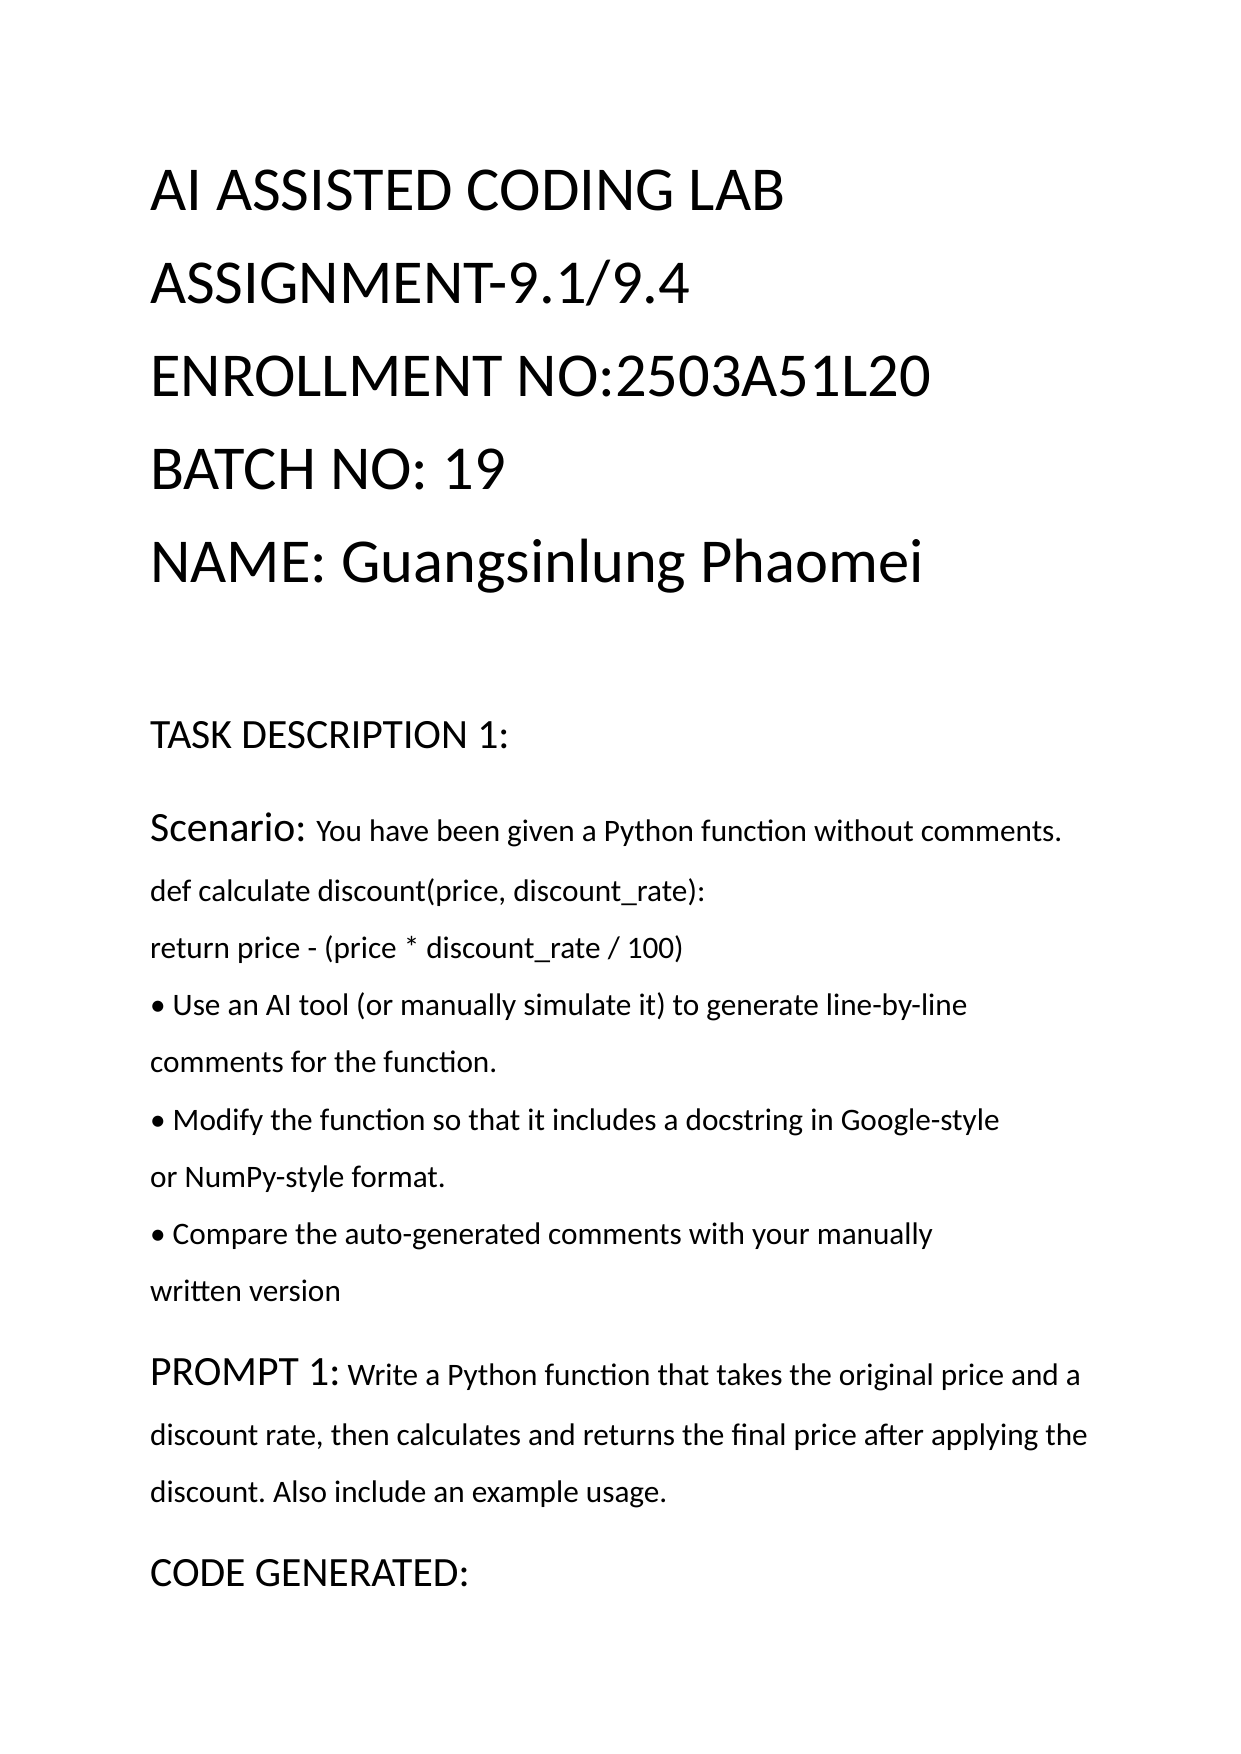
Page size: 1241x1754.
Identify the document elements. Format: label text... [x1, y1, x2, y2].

text CODE GENERATED: [150, 1546, 1090, 1597]
text ASSIGNMENT-9.1/9.4 [150, 243, 1090, 319]
text NAME: Guangsinlung Phaomei [150, 522, 1090, 598]
text BATCH NO: 19 [150, 429, 1090, 505]
text ENROLLMENT NO:2503A51L20 [150, 336, 1090, 412]
text TASK DESCRIPTION 1: [150, 708, 1090, 759]
text PROMPT 1: Write a Python function that takes the original price and a discount rate, then calculates and returns the final price after applying the discount. Also include an example usage. [150, 1345, 1090, 1510]
text AI ASSISTED CODING LAB [150, 150, 1090, 226]
text Scenario: You have been given a Python function without comments. def calculate discount(price, discount_rate): return price - (price * discount_rate / 100) • Use an AI tool (or manually simulate it) to generate line-by-line comments for the function. • Modify the function so that it includes a docstring in Google-style or NumPy-style format. • Compare the auto-generated comments with your manually written version [150, 801, 1090, 1309]
